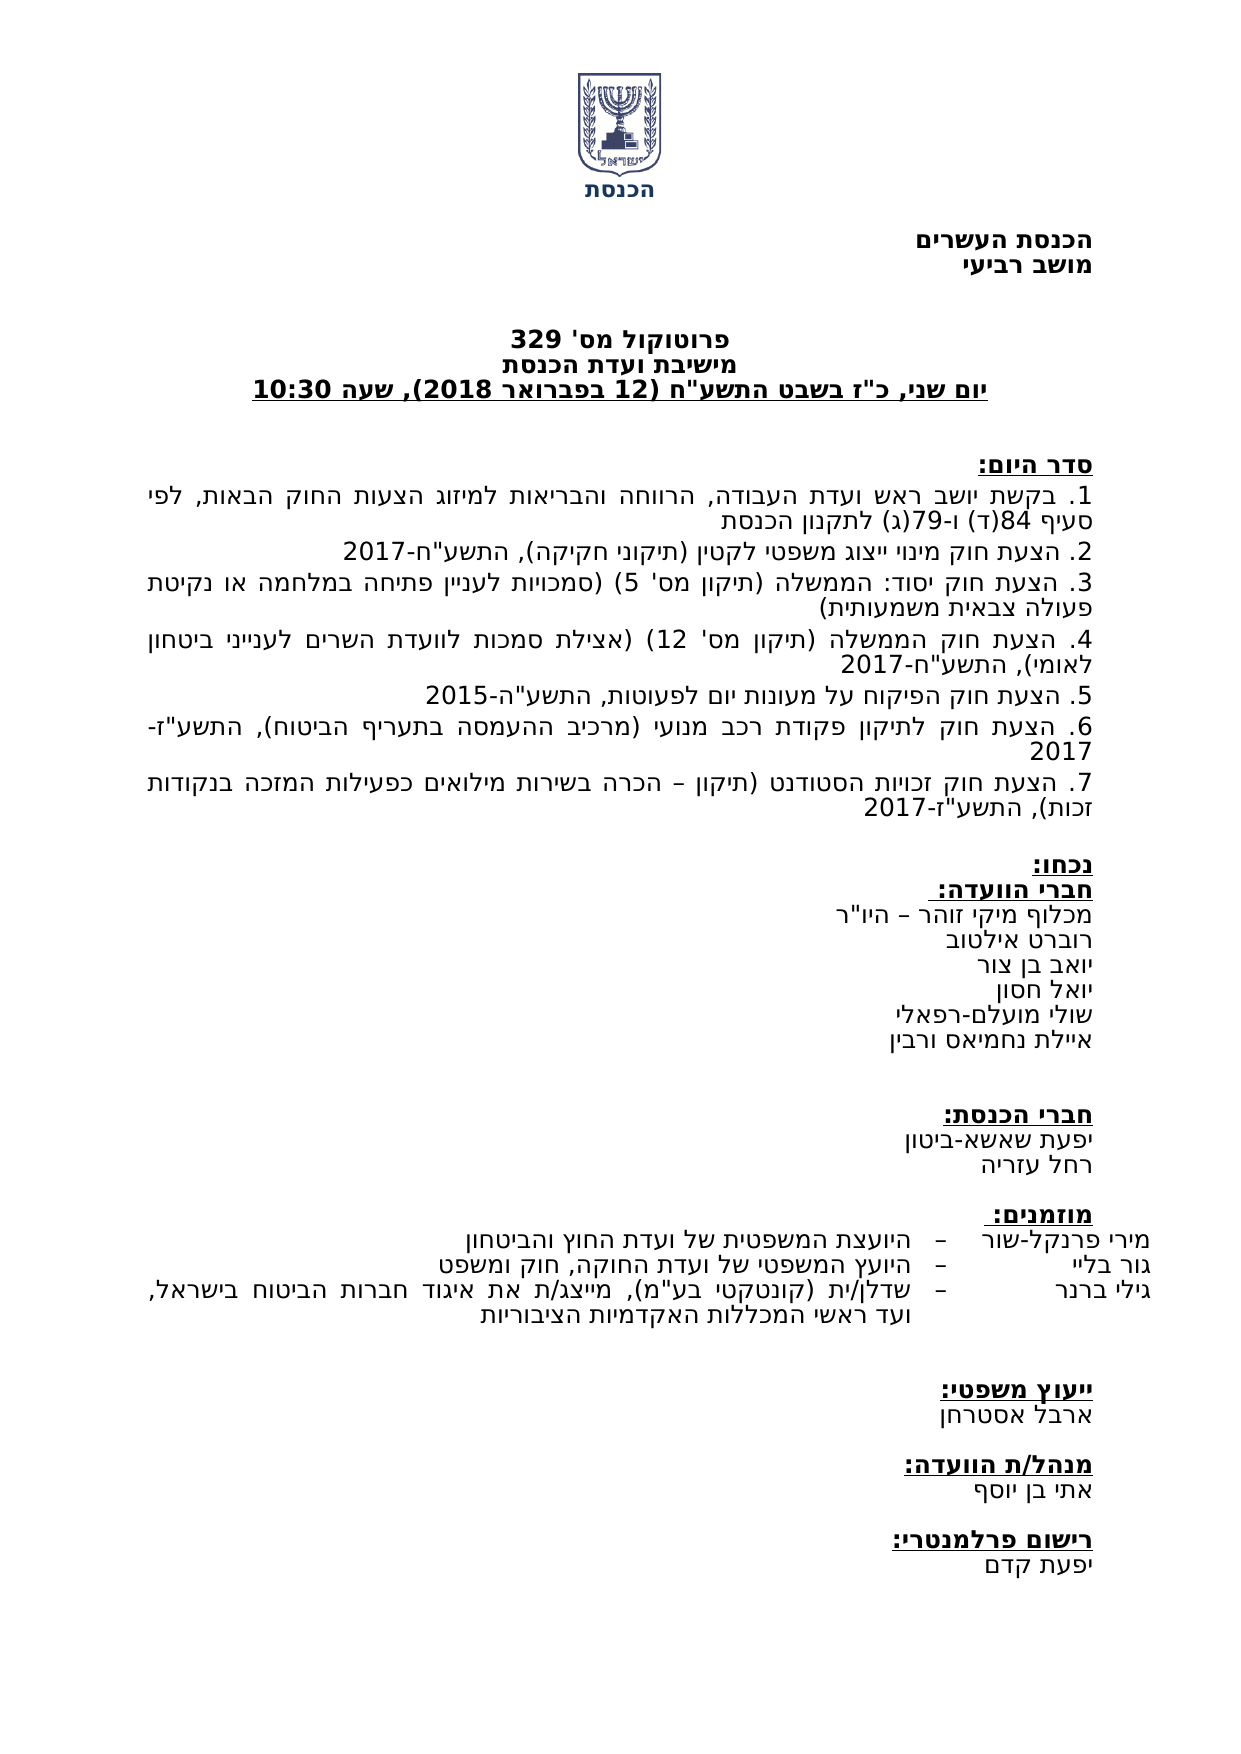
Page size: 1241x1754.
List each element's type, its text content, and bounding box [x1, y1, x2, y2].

table_cell גור בליי [958, 1253, 1162, 1278]
text סדר היום: [147, 453, 1093, 478]
text חברי הכנסת: [147, 1103, 1093, 1128]
text מכלוף מיקי זוהר – היו"ר [147, 903, 1093, 928]
text 4. הצעת חוק הממשלה (תיקון מס' 12) (אצילת סמכות לוועדת השרים לענייני ביטחון לאומי), התשע"ח-2017 [147, 628, 1093, 678]
text 3. הצעת חוק יסוד: הממשלה (תיקון מס' 5) (סמכויות לעניין פתיחה במלחמה או נקיטת פעולה צבאית משמעותית) [147, 572, 1093, 622]
table_cell היועץ המשפטי של ועדת החוקה, חוק ומשפט [136, 1253, 923, 1278]
table_cell – [923, 1253, 958, 1278]
text רוברט אילטוב [147, 928, 1093, 953]
table_header היועצת המשפטית של ועדת החוץ והביטחון [136, 1228, 923, 1253]
text אתי בן יוסף [147, 1478, 1093, 1503]
text איילת נחמיאס ורבין [147, 1028, 1093, 1053]
table_cell גילי ברנר [958, 1278, 1162, 1328]
text הכנסת העשרים [147, 228, 1093, 253]
text יפעת שאשא-ביטון [147, 1128, 1093, 1153]
text מנהל/ת הוועדה: [147, 1453, 1093, 1478]
text ייעוץ משפטי: [147, 1378, 1093, 1403]
text חברי הוועדה: [147, 878, 1093, 903]
text יום שני, כ"ז בשבט התשע"ח (12 בפברואר 2018), שעה 10:30 [147, 378, 1093, 403]
text יואל חסון [147, 978, 1093, 1003]
text מושב רביעי [147, 253, 1093, 278]
text 7. הצעת חוק זכויות הסטודנט (תיקון – הכרה בשירות מילואים כפעילות המזכה בנקודות זכות), התשע"ז-2017 [147, 772, 1093, 822]
table_cell – [923, 1278, 958, 1328]
picture [578, 73, 662, 177]
table_header מירי פרנקל-שור [958, 1228, 1162, 1253]
text מישיבת ועדת הכנסת [147, 353, 1093, 378]
text יואב בן צור [147, 953, 1093, 978]
text מוזמנים: [147, 1203, 1093, 1228]
table_cell שדלן/ית (קונטקטי בע"מ), מייצג/ת את איגוד חברות הביטוח בישראל, ועד ראשי המכללות האקדמיות הציבוריות [136, 1278, 923, 1328]
text רחל עזריה [147, 1153, 1093, 1178]
table_header – [923, 1228, 958, 1253]
text 5. הצעת חוק הפיקוח על מעונות יום לפעוטות, התשע"ה-2015 [147, 684, 1093, 709]
text שולי מועלם-רפאלי [147, 1003, 1093, 1028]
text 6. הצעת חוק לתיקון פקודת רכב מנועי (מרכיב ההעמסה בתעריף הביטוח), התשע"ז-2017 [147, 716, 1093, 766]
text רישום פרלמנטרי: [147, 1528, 1093, 1553]
text 1. בקשת יושב ראש ועדת העבודה, הרווחה והבריאות למיזוג הצעות החוק הבאות, לפי סעיף 84(ד) ו-79(ג) לתקנון הכנסת [147, 484, 1093, 534]
text 2. הצעת חוק מינוי ייצוג משפטי לקטין (תיקוני חקיקה), התשע"ח-2017 [147, 541, 1093, 566]
text פרוטוקול מס' 329 [147, 328, 1093, 353]
text ארבל אסטרחן [147, 1403, 1093, 1428]
text יפעת קדם [147, 1553, 1093, 1578]
text נכחו: [147, 853, 1093, 878]
